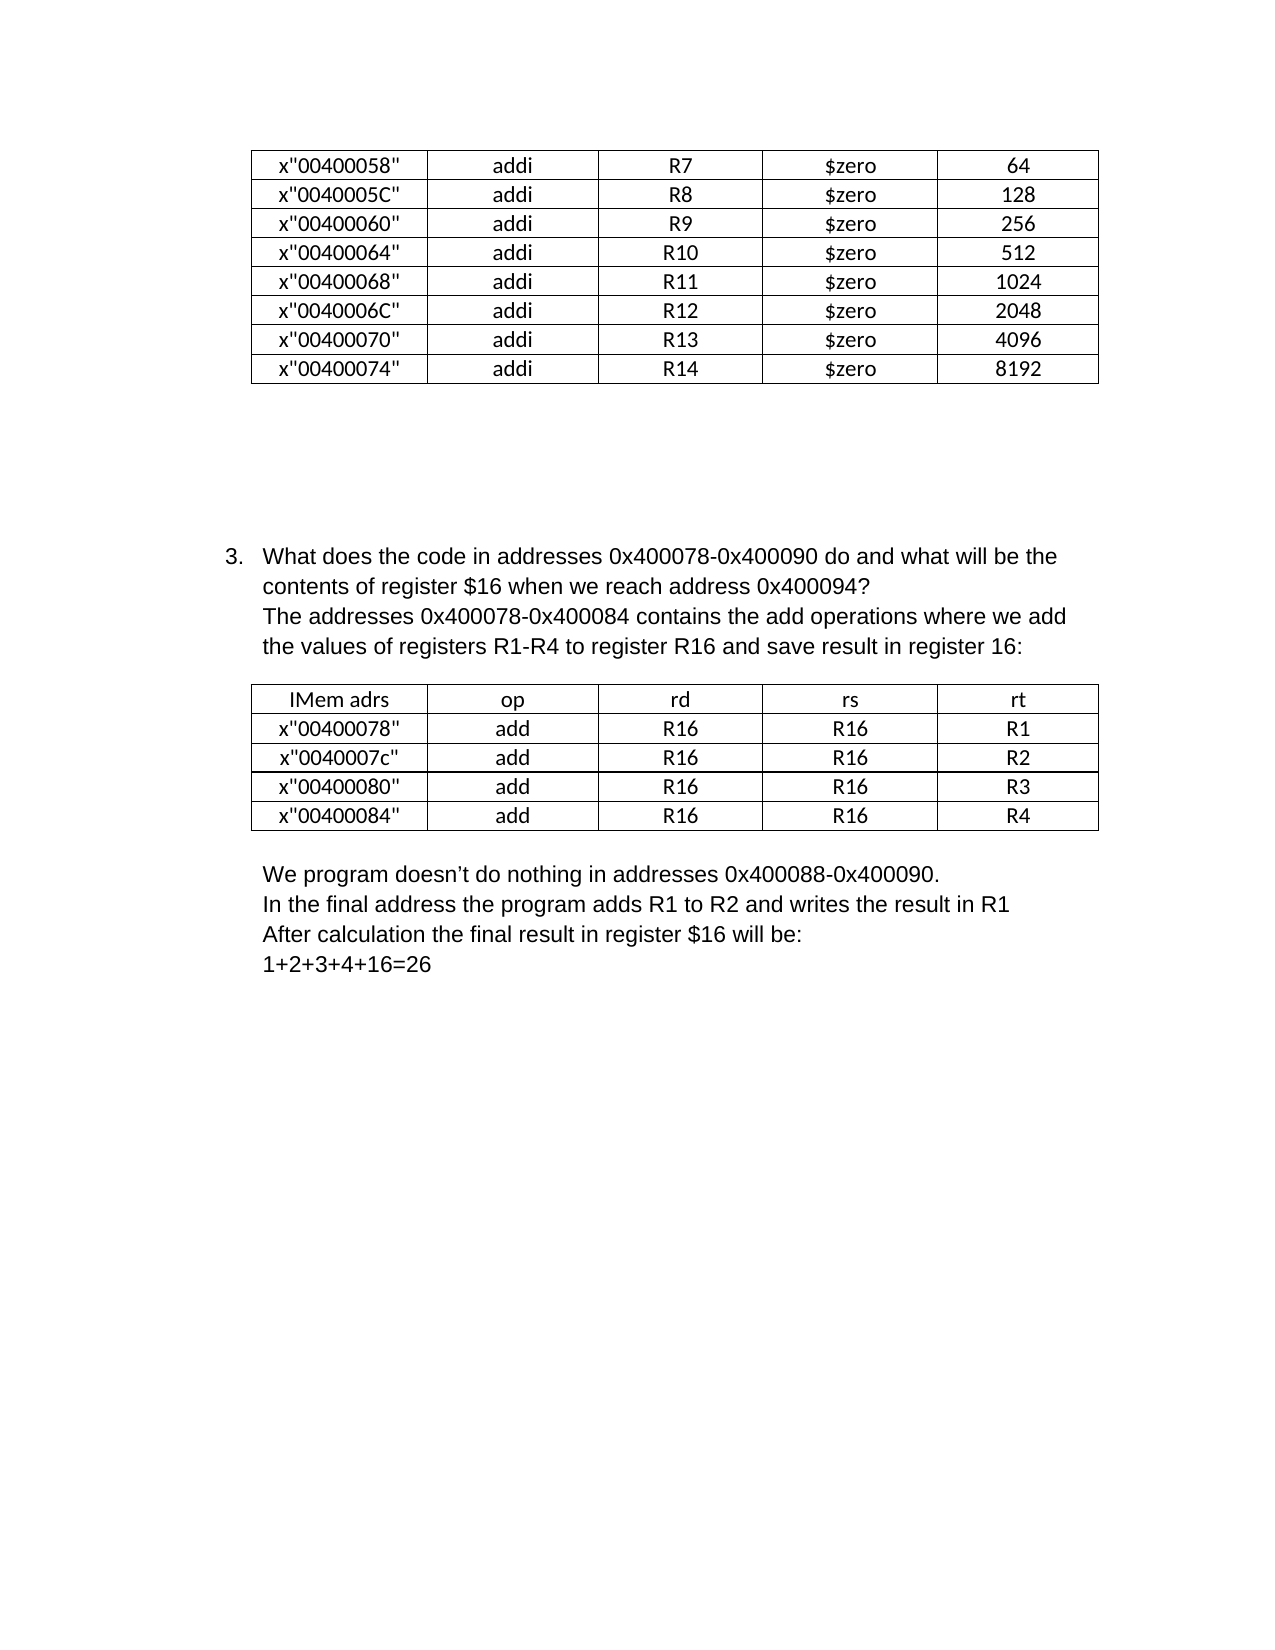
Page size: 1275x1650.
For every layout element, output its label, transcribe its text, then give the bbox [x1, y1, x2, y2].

table_cell x"00400068" [252, 267, 427, 295]
table_cell $zero [763, 151, 937, 179]
list 1+2+3+4+16=26 [262, 951, 1087, 978]
table_cell 4096 [938, 325, 1098, 353]
table_cell $zero [763, 355, 937, 382]
table_cell R16 [763, 773, 937, 801]
table_cell R4 [938, 802, 1098, 829]
table_cell addi [428, 296, 598, 324]
table_cell x"0040007c" [252, 744, 427, 771]
table_cell R16 [599, 714, 762, 742]
table_cell x"00400084" [252, 802, 427, 829]
table_cell R16 [763, 744, 937, 771]
table_cell R3 [938, 773, 1098, 801]
table_cell x"00400078" [252, 714, 427, 742]
table_cell R16 [599, 802, 762, 829]
list What does the code in addresses 0x400078-0x400090 do and what will be the contents of register $16 when we reach address 0x400094? [225, 543, 1087, 599]
table_cell R9 [599, 209, 762, 237]
table_cell R2 [938, 744, 1098, 771]
table_cell x"0040006C" [252, 296, 427, 324]
table_cell addi [428, 209, 598, 237]
table_header rd [599, 685, 762, 713]
table_cell 512 [938, 238, 1098, 266]
table_cell R8 [599, 180, 762, 208]
table_cell $zero [763, 325, 937, 353]
table_cell addi [428, 238, 598, 266]
table_cell R1 [938, 714, 1098, 742]
table_cell add [428, 802, 598, 829]
table_cell x"00400080" [252, 773, 427, 801]
table_cell R16 [599, 773, 762, 801]
table_cell 8192 [938, 355, 1098, 382]
table_cell $zero [763, 267, 937, 295]
list After calculation the final result in register $16 will be: [262, 921, 1087, 948]
table_cell 2048 [938, 296, 1098, 324]
table_cell $zero [763, 180, 937, 208]
table_cell 64 [938, 151, 1098, 179]
table_cell 1024 [938, 267, 1098, 295]
table_header rs [763, 685, 937, 713]
table_cell R7 [599, 151, 762, 179]
table_cell $zero [763, 238, 937, 266]
table_cell x"0040005C" [252, 180, 427, 208]
table_cell R10 [599, 238, 762, 266]
table_cell addi [428, 267, 598, 295]
table_cell R16 [599, 744, 762, 771]
table_cell 256 [938, 209, 1098, 237]
table_cell R12 [599, 296, 762, 324]
table_cell R16 [763, 802, 937, 829]
table_cell addi [428, 325, 598, 353]
table_cell addi [428, 151, 598, 179]
table_cell x"00400058" [252, 151, 427, 179]
table_header op [428, 685, 598, 713]
table_header IMem adrs [252, 685, 427, 713]
table_cell x"00400060" [252, 209, 427, 237]
table_header rt [938, 685, 1098, 713]
list In the final address the program adds R1 to R2 and writes the result in R1 [262, 891, 1087, 917]
table_cell addi [428, 180, 598, 208]
table_cell R11 [599, 267, 762, 295]
table_cell R14 [599, 355, 762, 382]
table_cell 128 [938, 180, 1098, 208]
list We program doesn’t do nothing in addresses 0x400088-0x400090. [262, 861, 1087, 887]
table_cell x"00400070" [252, 325, 427, 353]
table_cell add [428, 714, 598, 742]
table_cell add [428, 773, 598, 801]
table_cell addi [428, 355, 598, 382]
table_cell R16 [763, 714, 937, 742]
table_cell add [428, 744, 598, 771]
table_cell $zero [763, 296, 937, 324]
table_cell R13 [599, 325, 762, 353]
table_cell x"00400074" [252, 355, 427, 382]
table_cell x"00400064" [252, 238, 427, 266]
list The addresses 0x400078-0x400084 contains the add operations where we add the values of registers R1-R4 to register R16 and save result in register 16: [262, 603, 1087, 659]
table_cell $zero [763, 209, 937, 237]
